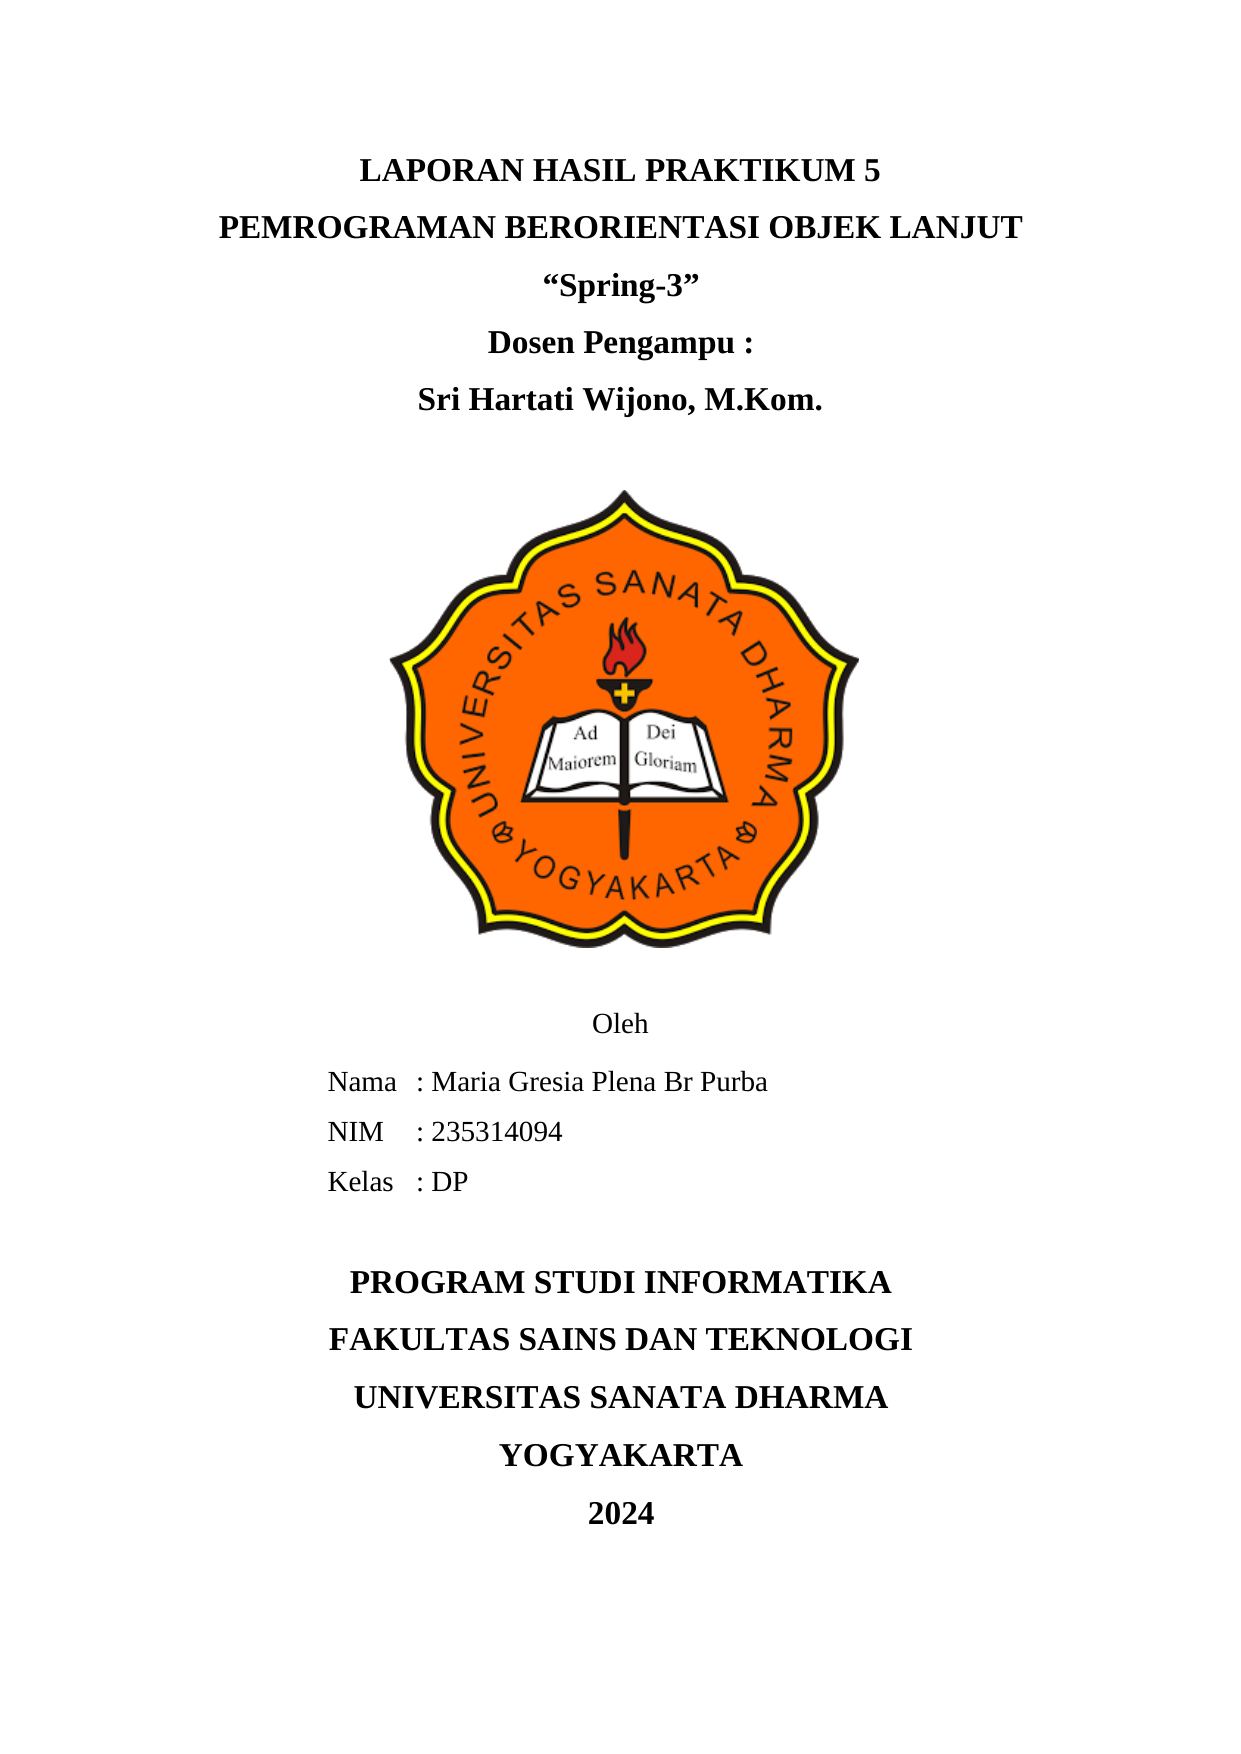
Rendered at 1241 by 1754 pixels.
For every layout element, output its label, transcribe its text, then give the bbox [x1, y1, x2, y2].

text NIM : 235314094 [327, 1114, 1092, 1148]
text Kelas : DP [327, 1164, 1092, 1198]
picture [389, 490, 859, 948]
text UNIVERSITAS SANATA DHARMA [150, 1377, 1092, 1415]
text LAPORAN HASIL PRAKTIKUM 5 [150, 150, 1090, 188]
text FAKULTAS SAINS DAN TEKNOLOGI [150, 1320, 1092, 1358]
text Nama : Maria Gresia Plena Br Purba [327, 1064, 1090, 1097]
text 2024 [150, 1493, 1092, 1531]
text “Spring-3” [150, 265, 1092, 303]
text Dosen Pengampu : [150, 322, 1092, 361]
text PEMROGRAMAN BERORIENTASI OBJEK LANJUT [150, 207, 1092, 246]
text PROGRAM STUDI INFORMATIKA [150, 1262, 1092, 1301]
text Sri Hartati Wijono, M.Kom. [150, 379, 1090, 418]
text YOGYAKARTA [150, 1435, 1092, 1473]
text Oleh [150, 1006, 1090, 1039]
